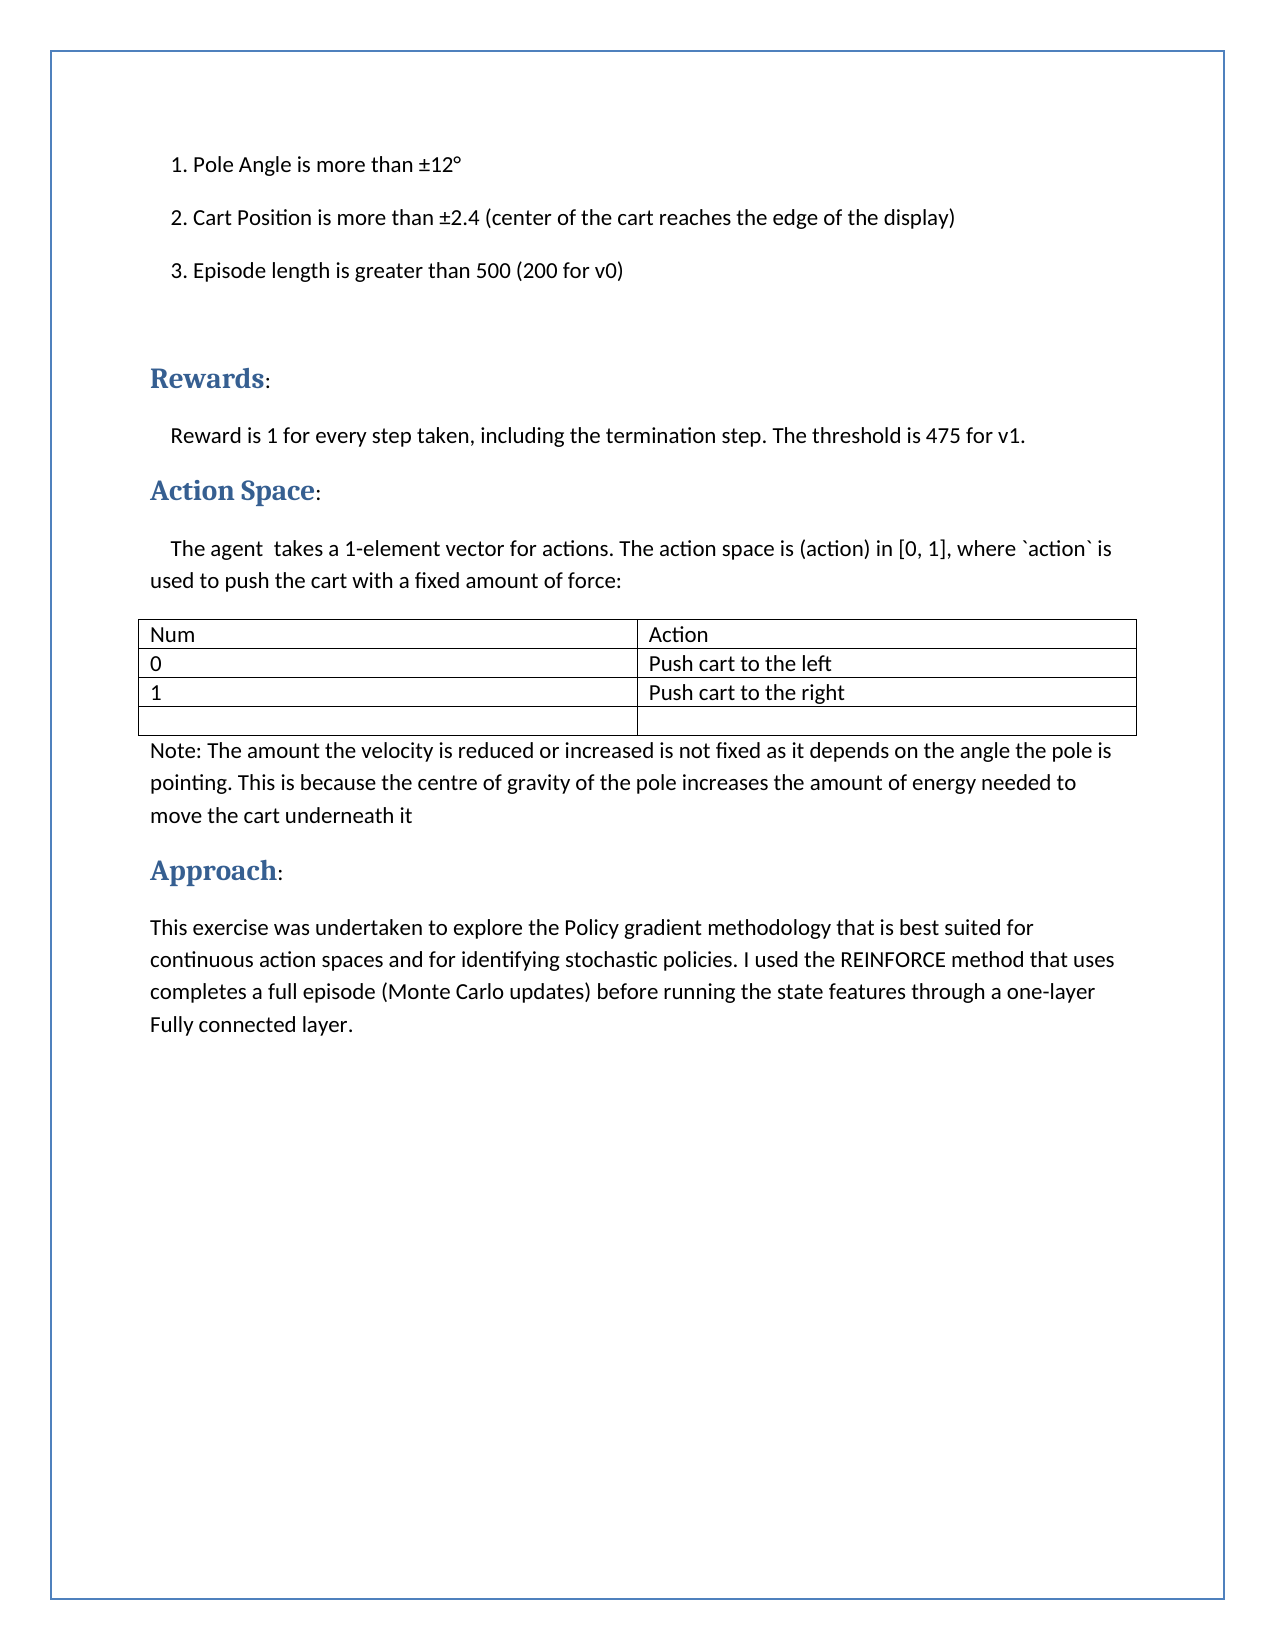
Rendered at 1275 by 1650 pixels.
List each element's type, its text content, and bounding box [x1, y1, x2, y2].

text 1. Pole Angle is more than ±12° [150, 150, 1125, 178]
text Reward is 1 for every step taken, including the termination step. The threshold is 475 for v1. [150, 421, 1125, 449]
table_cell [638, 707, 1136, 735]
text Note: The amount the velocity is reduced or increased is not fixed as it depends on the angle the pole is pointing. This is because the centre of gravity of the pole increases the amount of energy needed to move the cart underneath it [150, 736, 1125, 829]
table_header Num [139, 620, 637, 648]
text The agent takes a 1-element vector for actions. The action space is (action) in [0, 1], where `action` is used to push the cart with a fixed amount of force: [150, 534, 1125, 594]
table_cell 1 [139, 678, 637, 706]
text 3. Episode length is greater than 500 (200 for v0) [150, 256, 1125, 284]
table_cell 0 [139, 649, 637, 677]
text 2. Cart Position is more than ±2.4 (center of the cart reaches the edge of the display) [150, 203, 1125, 231]
text This exercise was undertaken to explore the Policy gradient methodology that is best suited for continuous action spaces and for identifying stochastic policies. I used the REINFORCE method that uses completes a full episode (Monte Carlo updates) before running the state features through a one-layer Fully connected layer. [150, 913, 1125, 1038]
table_header Action [638, 620, 1136, 648]
table_cell [139, 707, 637, 735]
table_cell Push cart to the right [638, 678, 1136, 706]
text Rewards: [150, 362, 1125, 396]
table_cell Push cart to the left [638, 649, 1136, 677]
text Approach: [150, 854, 1125, 887]
text Action Space: [150, 474, 1125, 508]
